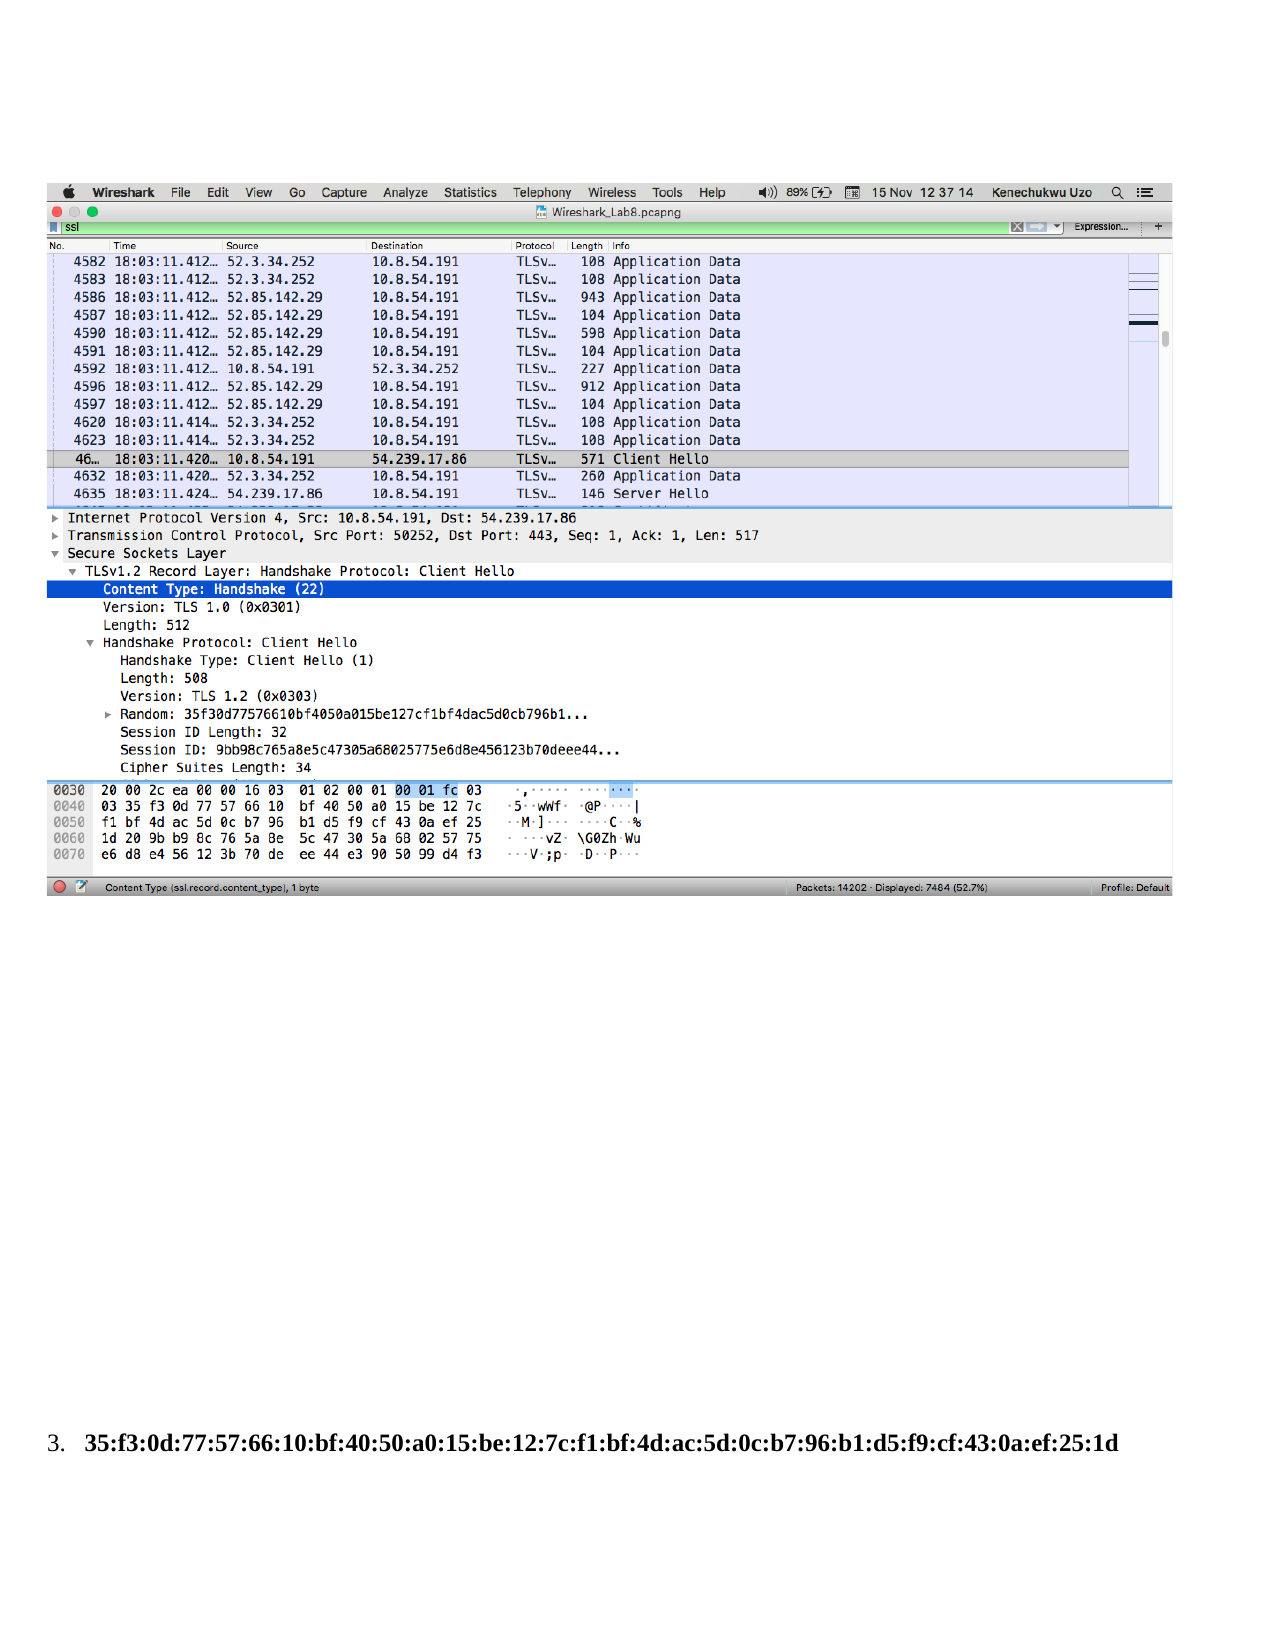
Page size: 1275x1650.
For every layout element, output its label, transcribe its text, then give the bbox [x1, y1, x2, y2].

picture [46, 183, 1173, 896]
text 3. 35:f3:0d:77:57:66:10:bf:40:50:a0:15:be:12:7c:f1:bf:4d:ac:5d:0c:b7:96:b1:d5:f9:cf:43:0a:ef:25:1d [47, 1428, 1125, 1456]
